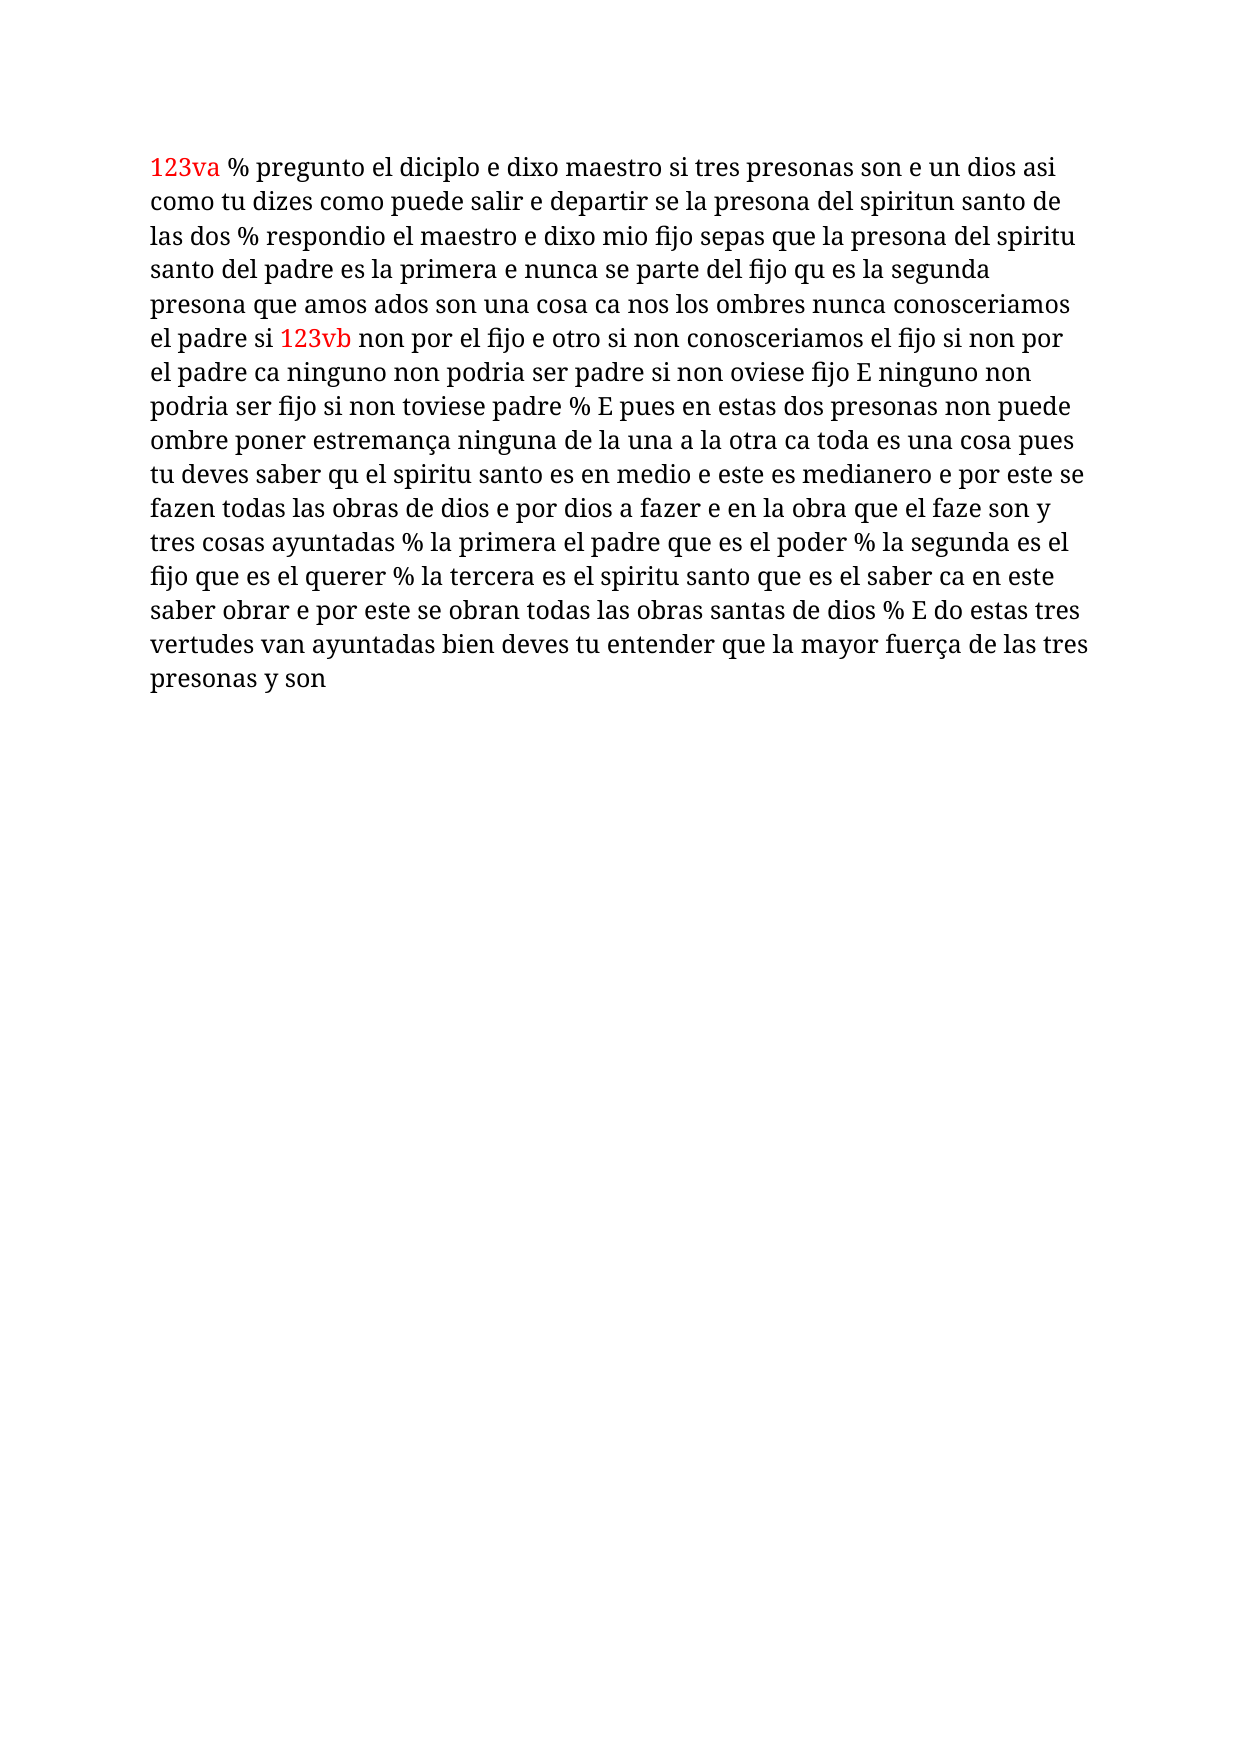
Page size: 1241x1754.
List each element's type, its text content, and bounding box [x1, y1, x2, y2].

text 123va % pregunto el diciplo e dixo maestro si tres presonas son e un dios asi como tu dizes como puede salir e departir se la presona del spiritun santo de las dos % respondio el maestro e dixo mio fijo sepas que la presona del spiritu santo del padre es la primera e nunca se parte del fijo qu es la segunda presona que amos ados son una cosa ca nos los ombres nunca conosceriamos el padre si 123vb non por el fijo e otro si non conosceriamos el fijo si non por el padre ca ninguno non podria ser padre si non oviese fijo E ninguno non podria ser fijo si non toviese padre % E pues en estas dos presonas non puede ombre poner estremança ninguna de la una a la otra ca toda es una cosa pues tu deves saber qu el spiritu santo es en medio e este es medianero e por este se fazen todas las obras de dios e por dios a fazer e en la obra que el faze son y tres cosas ayuntadas % la primera el padre que es el poder % la segunda es el fijo que es el querer % la tercera es el spiritu santo que es el saber ca en este saber obrar e por este se obran todas las obras santas de dios % E do estas tres vertudes van ayuntadas bien deves tu entender que la mayor fuerça de las tres presonas y son [150, 150, 1090, 695]
